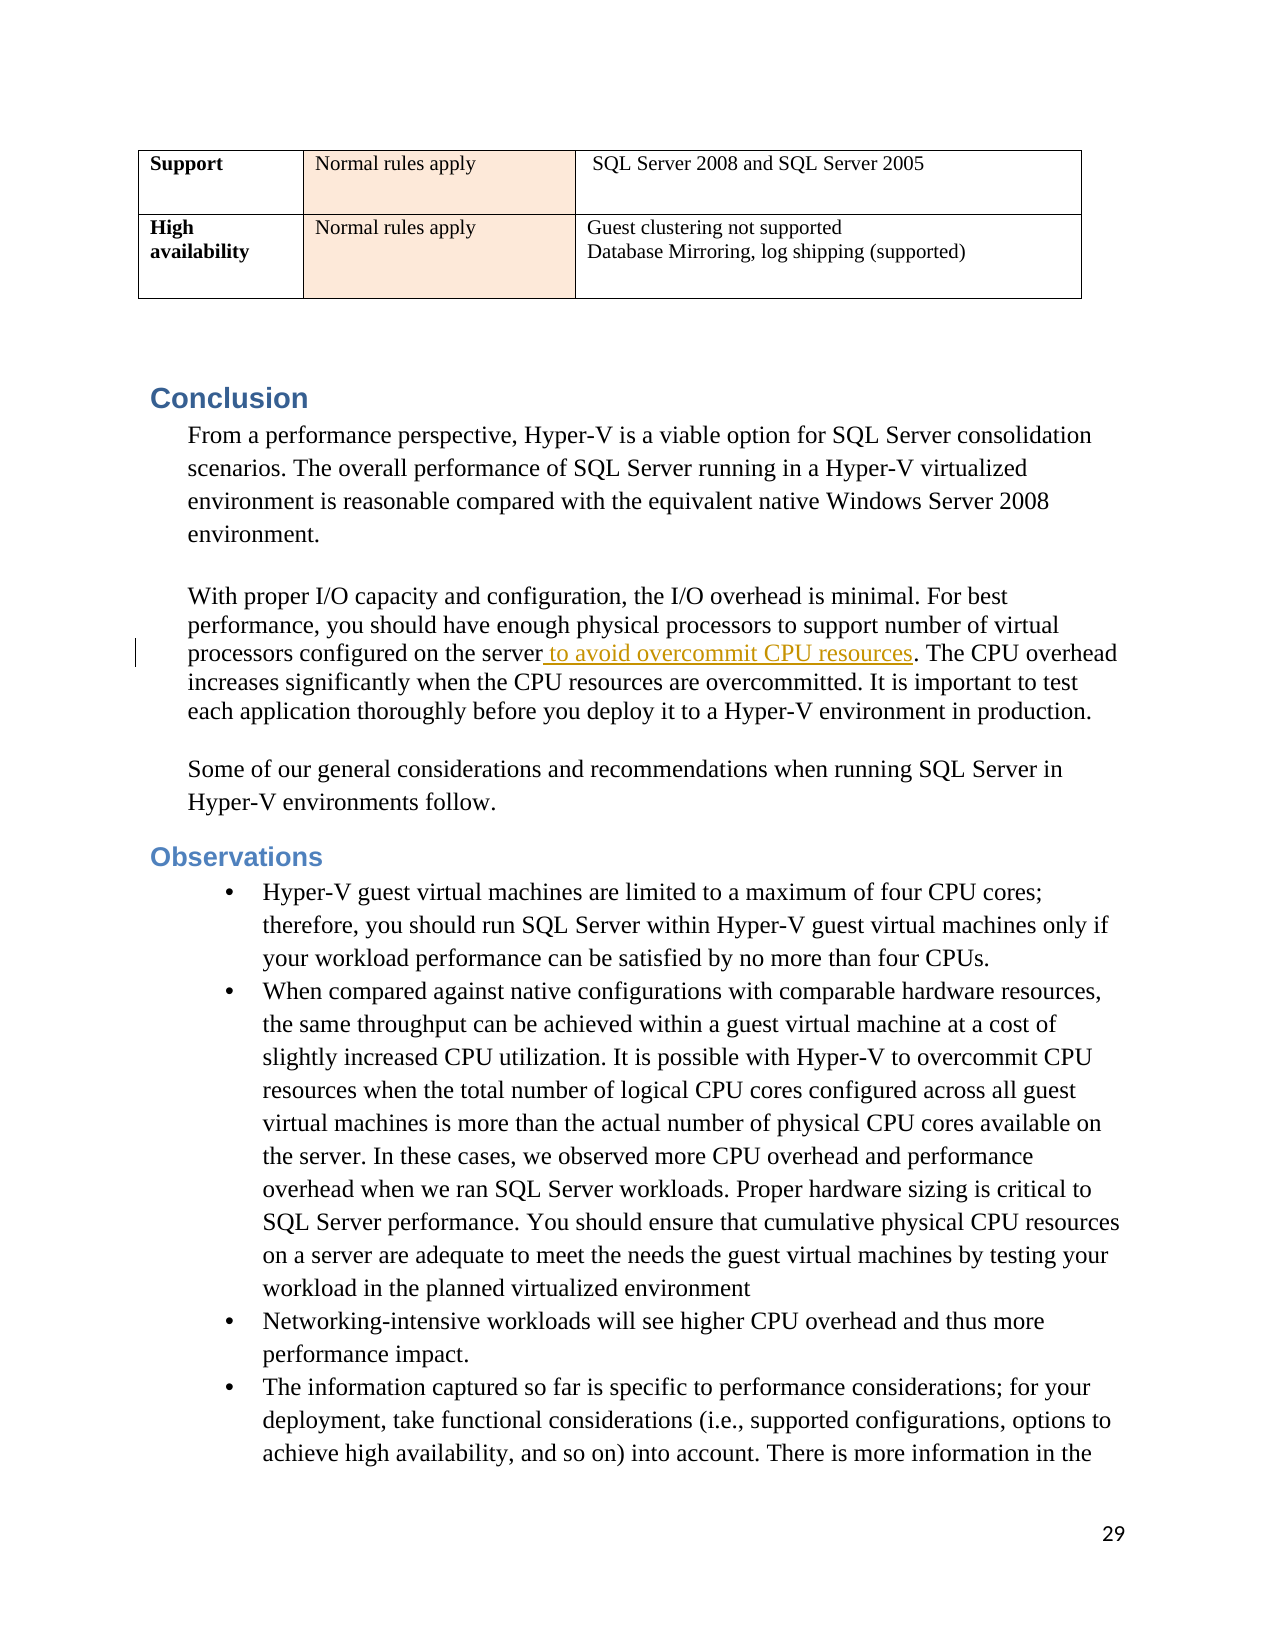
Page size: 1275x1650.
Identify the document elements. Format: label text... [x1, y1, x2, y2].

table_cell Guest clustering not supported Database Mirroring, log shipping (supported) [576, 215, 1081, 298]
text Some of our general considerations and recommendations when running SQL Server in Hyper-V environments follow. [187, 754, 1125, 816]
table_cell Normal rules apply [304, 215, 575, 298]
table_cell SQL Server 2008 and SQL Server 2005 [576, 151, 1081, 214]
subtitle Conclusion [150, 381, 1125, 415]
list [225, 1372, 1125, 1467]
table_cell Normal rules apply [304, 151, 575, 214]
table_cell High availability [139, 215, 303, 298]
text With proper I/O capacity and configuration, the I/O overhead is minimal. For best performance, you should have enough physical processors to support number of virtual processors configured on the server. The CPU overhead increases significantly when the CPU resources are overcommitted. It is important to test each application thoroughly before you deploy it to a Hyper-V environment in production. [187, 581, 1125, 725]
list Hyper-V guest virtual machines are limited to a maximum of four CPU cores; therefore, you should run SQL Server within Hyper-V guest virtual machines only if your workload performance can be satisfied by no more than four CPUs. [225, 877, 1125, 972]
text From a performance perspective, Hyper-V is a viable option for SQL Server consolidation scenarios. The overall performance of SQL Server running in a Hyper-V virtualized environment is reasonable compared with the equivalent native Windows Server 2008 environment. [187, 420, 1125, 547]
list When compared against native configurations with comparable hardware resources, the same throughput can be achieved within a guest virtual machine at a cost of slightly increased CPU utilization. It is possible with Hyper-V to overcommit CPU resources when the total number of logical CPU cores configured across all guest virtual machines is more than the actual number of physical CPU cores available on the server. In these cases, we observed more CPU overhead and performance overhead when we ran SQL Server workloads. Proper hardware sizing is critical to SQL Server performance. You should ensure that cumulative physical CPU resources on a server are adequate to meet the needs the guest virtual machines by testing your workload in the planned virtualized environment [225, 976, 1125, 1302]
table_cell Support [139, 151, 303, 214]
subtitle Observations [150, 841, 1125, 872]
list Networking-intensive workloads will see higher CPU overhead and thus more performance impact. [225, 1306, 1125, 1368]
